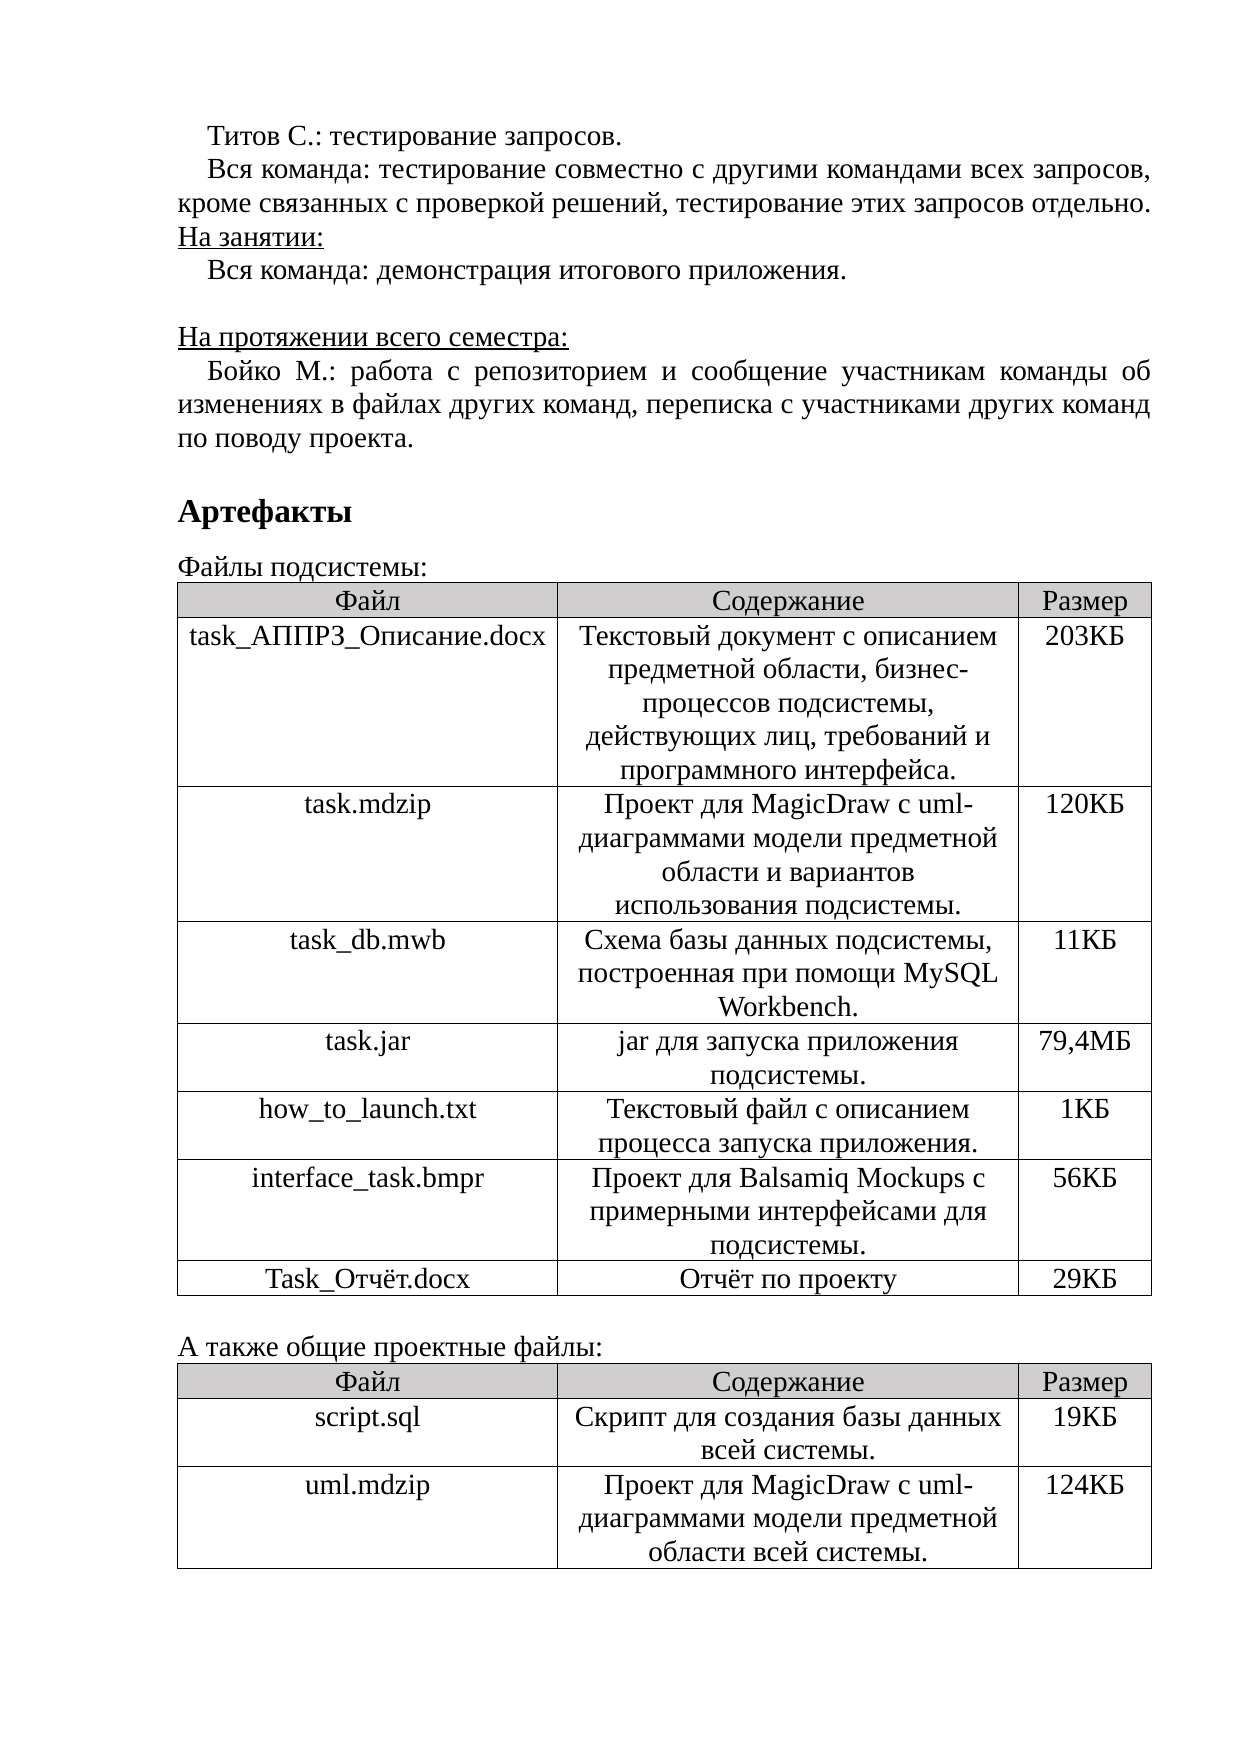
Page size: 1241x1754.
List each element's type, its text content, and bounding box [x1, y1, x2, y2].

table_header Файл [178, 583, 557, 617]
table_cell task_АППРЗ_Описание.docx [178, 618, 557, 786]
table_cell uml.mdzip [178, 1467, 557, 1567]
table_header Размер [1019, 583, 1151, 617]
table_cell Текстовый файл с описанием процесса запуска приложения. [558, 1092, 1018, 1159]
table_cell Скрипт для создания базы данных всей системы. [558, 1399, 1018, 1466]
table_cell task.jar [178, 1024, 557, 1091]
table_cell 203КБ [1019, 618, 1151, 786]
text На занятии: [177, 219, 1152, 252]
text Вся команда: демонстрация итогового приложения. [177, 252, 1152, 286]
table_header Содержание [558, 583, 1018, 617]
table_header Содержание [558, 1364, 1018, 1398]
table_cell Проект для Balsamiq Mockups с примерными интерфейсами для подсистемы. [558, 1160, 1018, 1260]
text Файлы подсистемы: [177, 549, 1152, 582]
text Титов С.: тестирование запросов. [177, 118, 1152, 152]
table_cell 11КБ [1019, 922, 1151, 1022]
table_cell Отчёт по проекту [558, 1261, 1018, 1295]
text Вся команда: тестирование совместно с другими командами всех запросов, кроме связанных с проверкой решений, тестирование этих запросов отдельно. [177, 152, 1152, 219]
table_cell 120КБ [1019, 787, 1151, 921]
table_cell Проект для MagicDraw с uml-диаграммами модели предметной области всей системы. [558, 1467, 1018, 1567]
table_cell Task_Отчёт.docx [178, 1261, 557, 1295]
table_cell 56КБ [1019, 1160, 1151, 1260]
table_cell 29КБ [1019, 1261, 1151, 1295]
text А также общие проектные файлы: [177, 1329, 1152, 1363]
table_cell 124КБ [1019, 1467, 1151, 1567]
table_cell how_to_launch.txt [178, 1092, 557, 1159]
table_cell task_db.mwb [178, 922, 557, 1022]
table_cell 79,4МБ [1019, 1024, 1151, 1091]
table_cell 1КБ [1019, 1092, 1151, 1159]
subtitle Артефакты [177, 491, 1152, 529]
table_cell script.sql [178, 1399, 557, 1466]
table_header Размер [1019, 1364, 1151, 1398]
table_cell Проект для MagicDraw с uml-диаграммами модели предметной области и вариантов использования подсистемы. [558, 787, 1018, 921]
table_cell Схема базы данных подсистемы, построенная при помощи MySQL Workbench. [558, 922, 1018, 1022]
table_cell interface_task.bmpr [178, 1160, 557, 1260]
table_cell task.mdzip [178, 787, 557, 921]
table_cell jar для запуска приложения подсистемы. [558, 1024, 1018, 1091]
text Бойко М.: работа с репозиторием и сообщение участникам команды об изменениях в файлах других команд, переписка с участниками других команд по поводу проекта. [177, 353, 1152, 453]
table_cell Текстовый документ с описанием предметной области, бизнес-процессов подсистемы, действующих лиц, требований и программного интерфейса. [558, 618, 1018, 786]
table_cell 19КБ [1019, 1399, 1151, 1466]
table_header Файл [178, 1364, 557, 1398]
text На протяжении всего семестра: [177, 319, 1152, 353]
